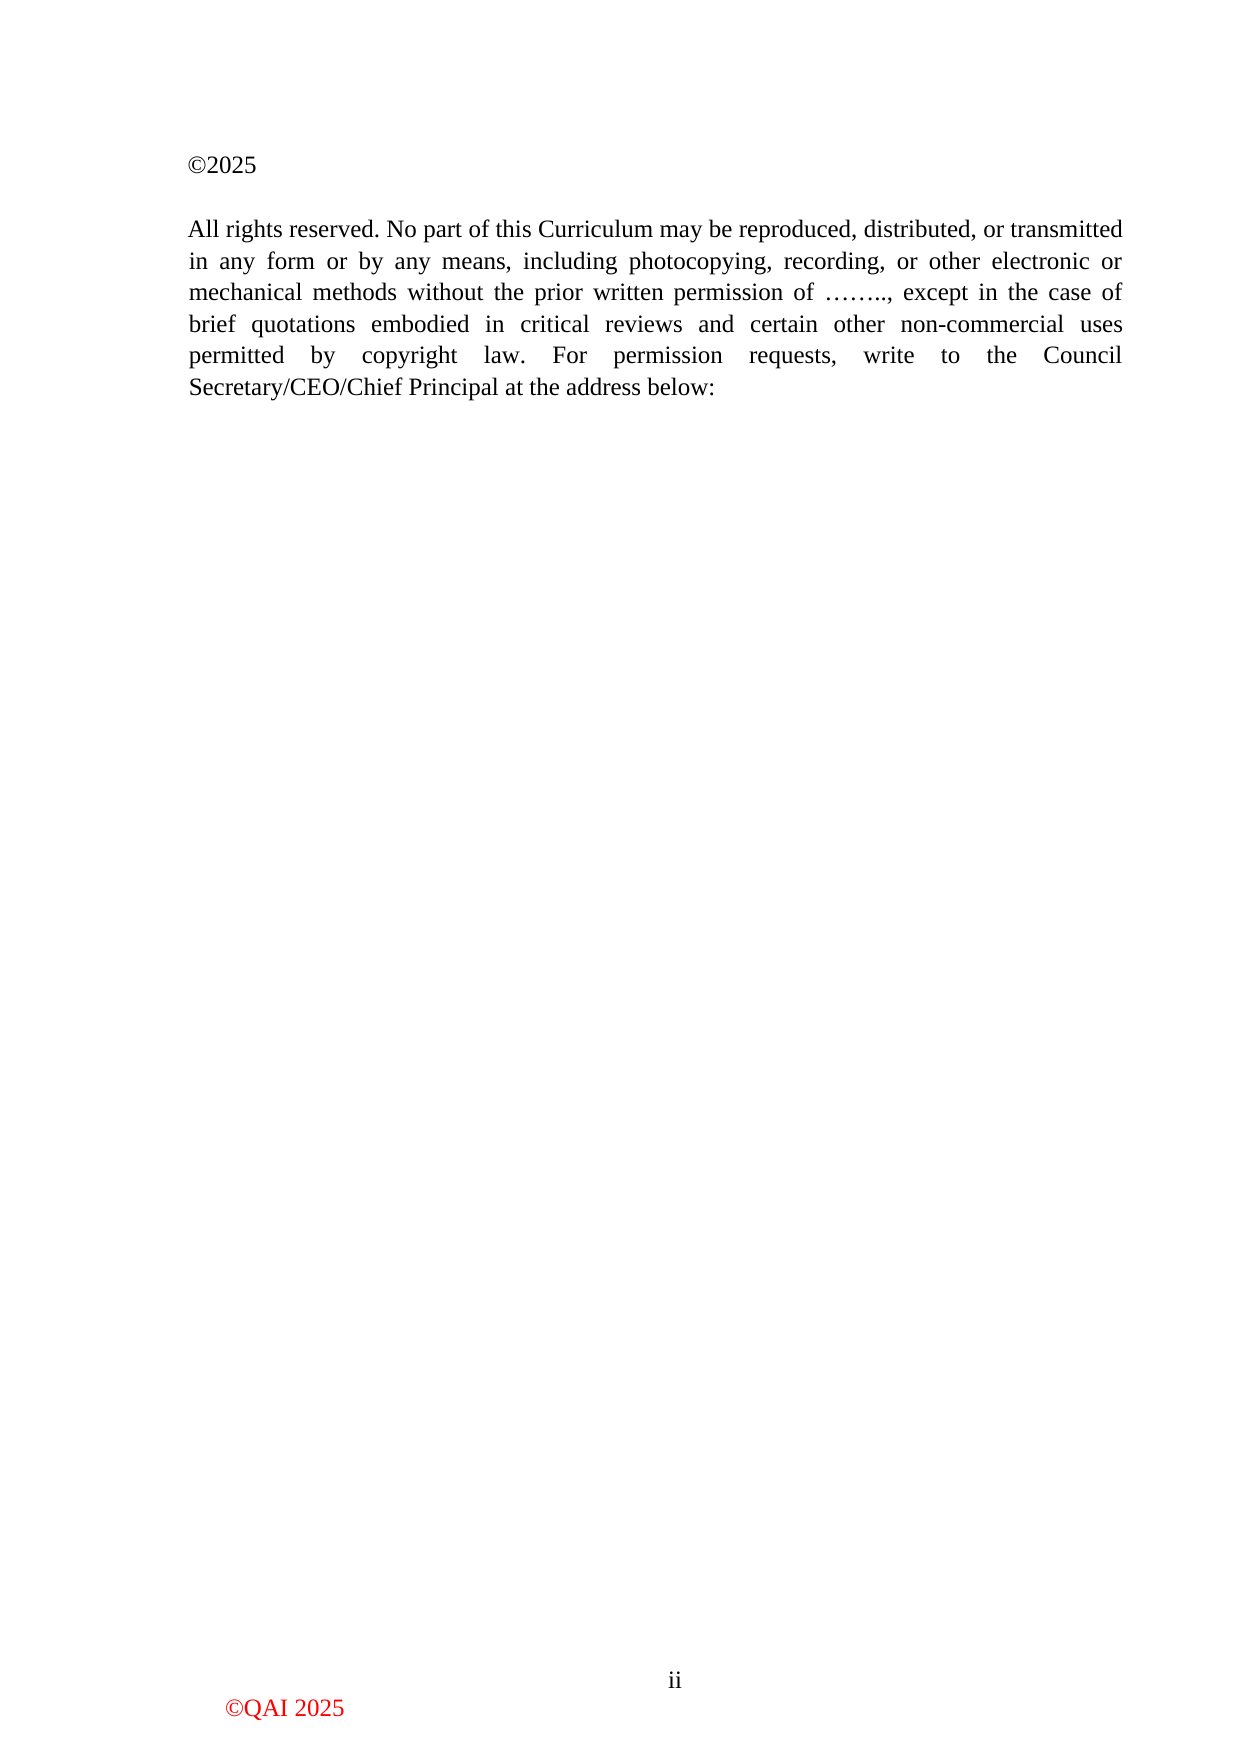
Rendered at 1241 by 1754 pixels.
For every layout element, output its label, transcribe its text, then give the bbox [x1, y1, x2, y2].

text ©2025 [187, 150, 1124, 179]
text All rights reserved. No part of this Curriculum may be reproduced, distributed, or transmitted in any form or by any means, including photocopying, recording, or other electronic or mechanical methods without the prior written permission of …….., except in the case of brief quotations embodied in critical reviews and certain other non-commercial uses permitted by copyright law. For permission requests, write to the Council Secretary/CEO/Chief Principal at the address below: [187, 214, 1124, 401]
